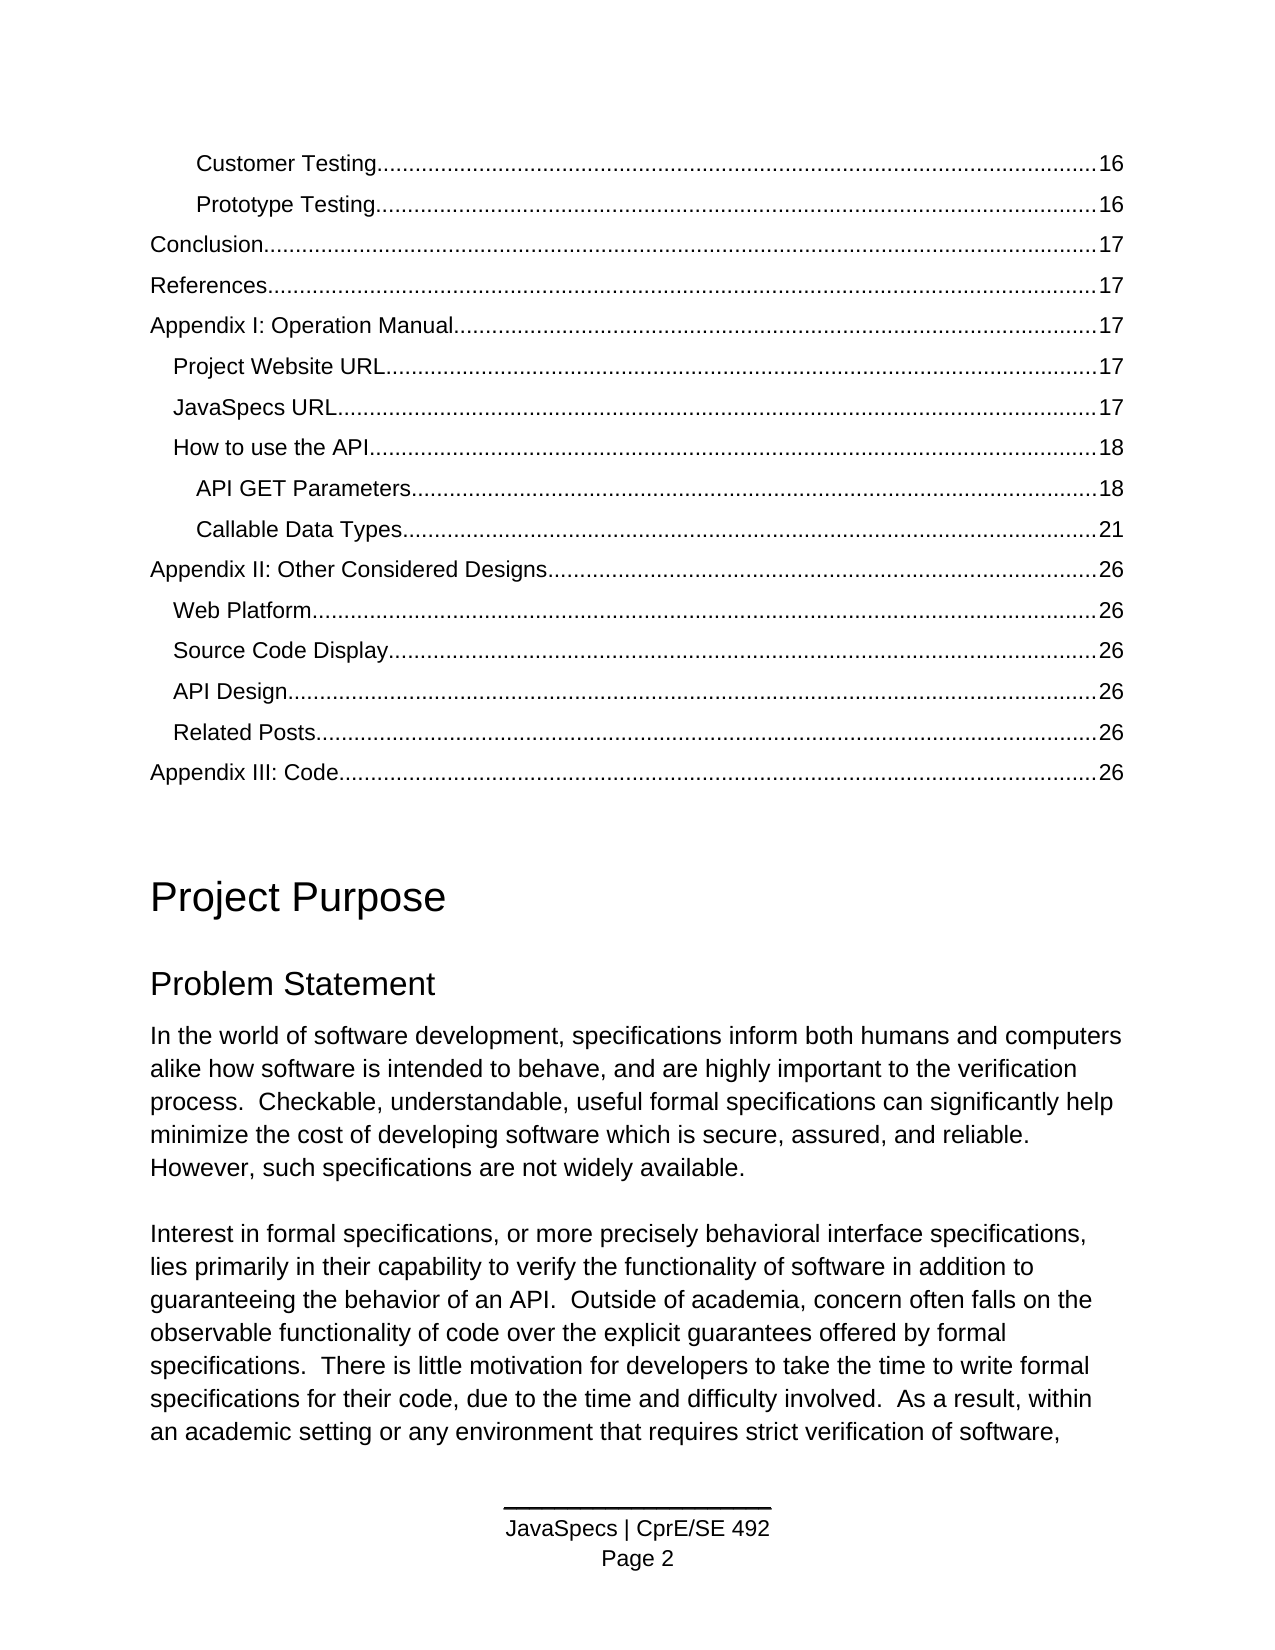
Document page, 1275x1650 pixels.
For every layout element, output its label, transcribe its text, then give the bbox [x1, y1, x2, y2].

subtitle Project Purpose [150, 872, 1125, 920]
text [150, 1219, 1125, 1446]
subtitle Problem Statement [150, 964, 1125, 1003]
text In the world of software development, specifications inform both humans and computers alike how software is intended to behave, and are highly important to the verification process. Checkable, understandable, useful formal specifications can significantly help minimize the cost of developing software which is secure, assured, and reliable. However, such specifications are not widely available. [150, 1021, 1125, 1182]
